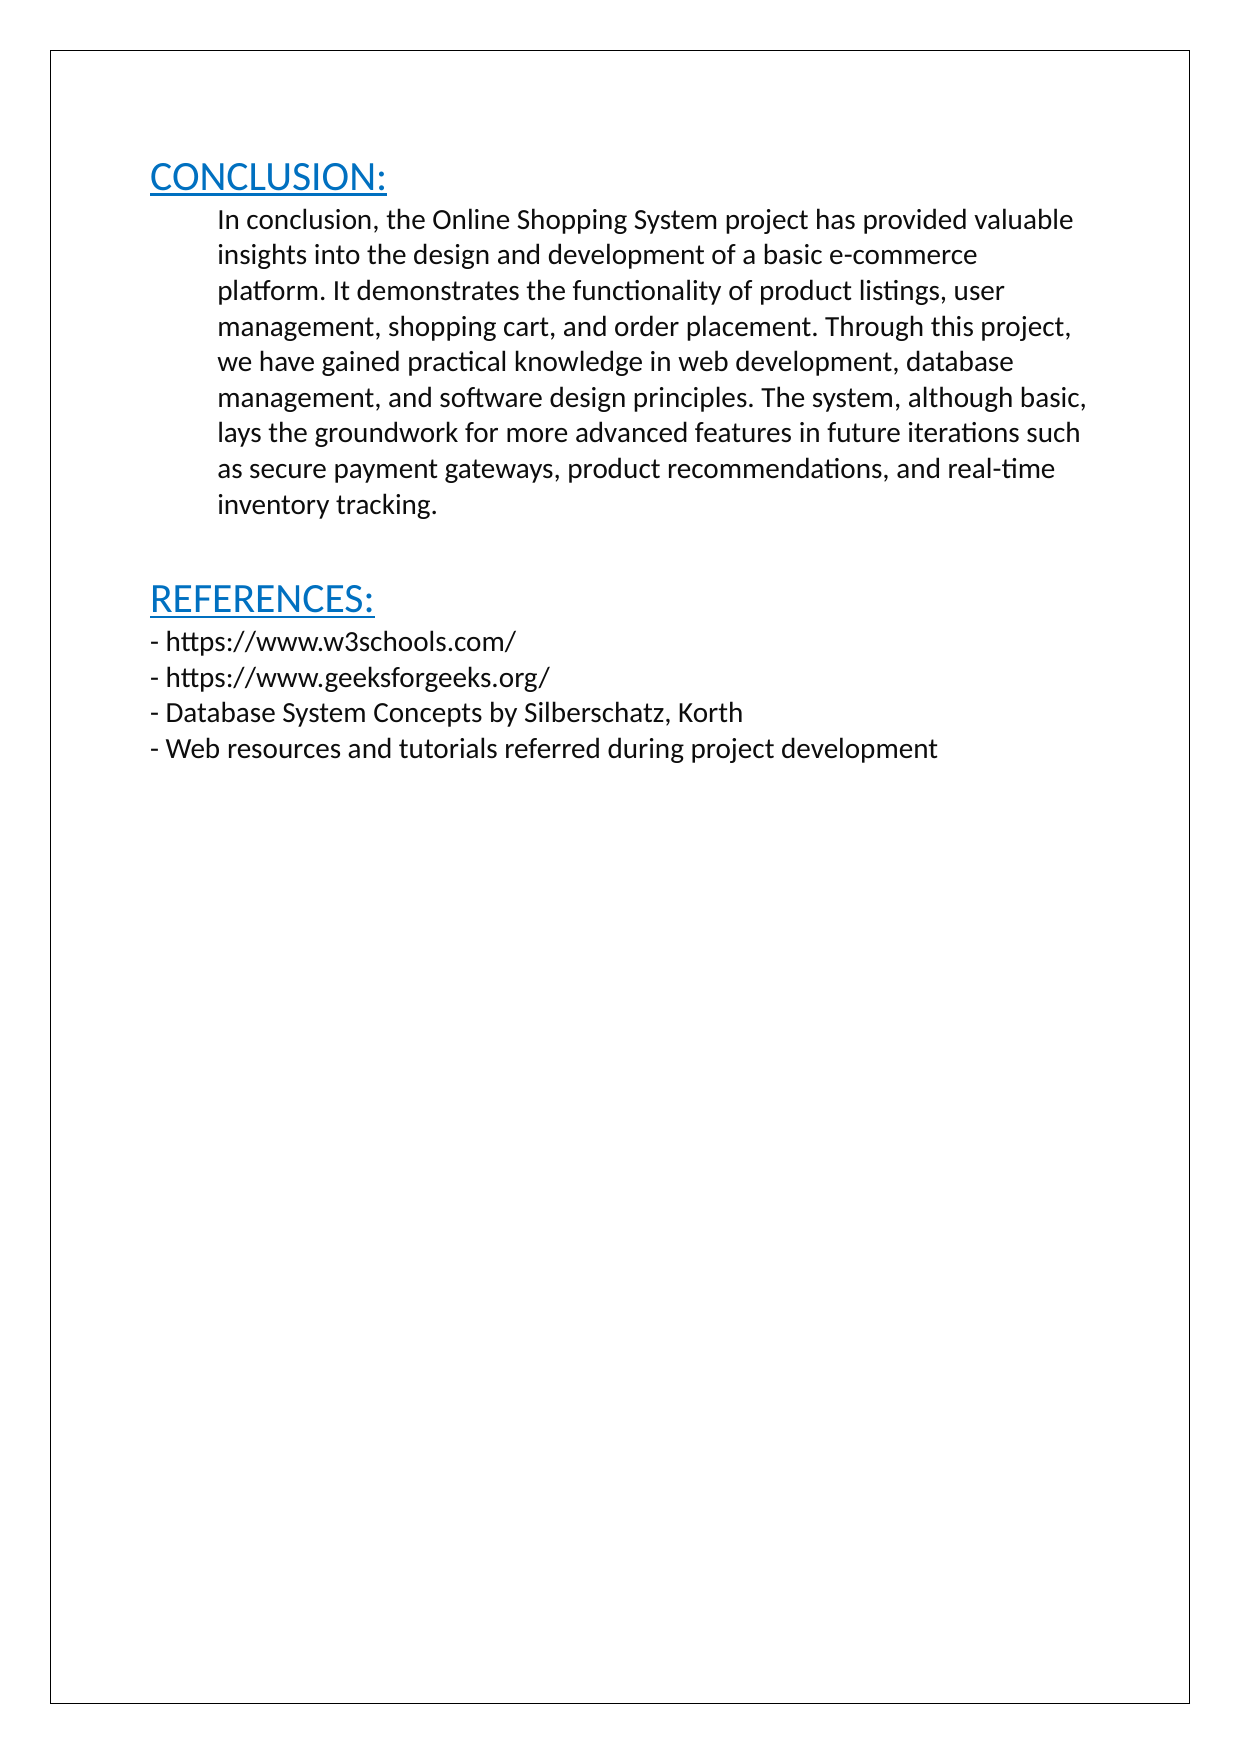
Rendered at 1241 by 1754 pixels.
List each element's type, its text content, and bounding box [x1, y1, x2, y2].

text - https://www.w3schools.com/ - https://www.geeksforgeeks.org/ - Database System Concepts by Silberschatz, Korth - Web resources and tutorials referred during project development [150, 623, 1090, 766]
text In conclusion, the Online Shopping System project has provided valuable insights into the design and development of a basic e-commerce platform. It demonstrates the functionality of product listings, user management, shopping cart, and order placement. Through this project, we have gained practical knowledge in web development, database management, and software design principles. The system, although basic, lays the groundwork for more advanced features in future iterations such as secure payment gateways, product recommendations, and real-time inventory tracking. [217, 201, 1090, 521]
text REFERENCES: [150, 572, 1090, 623]
text CONCLUSION: [150, 150, 1090, 201]
